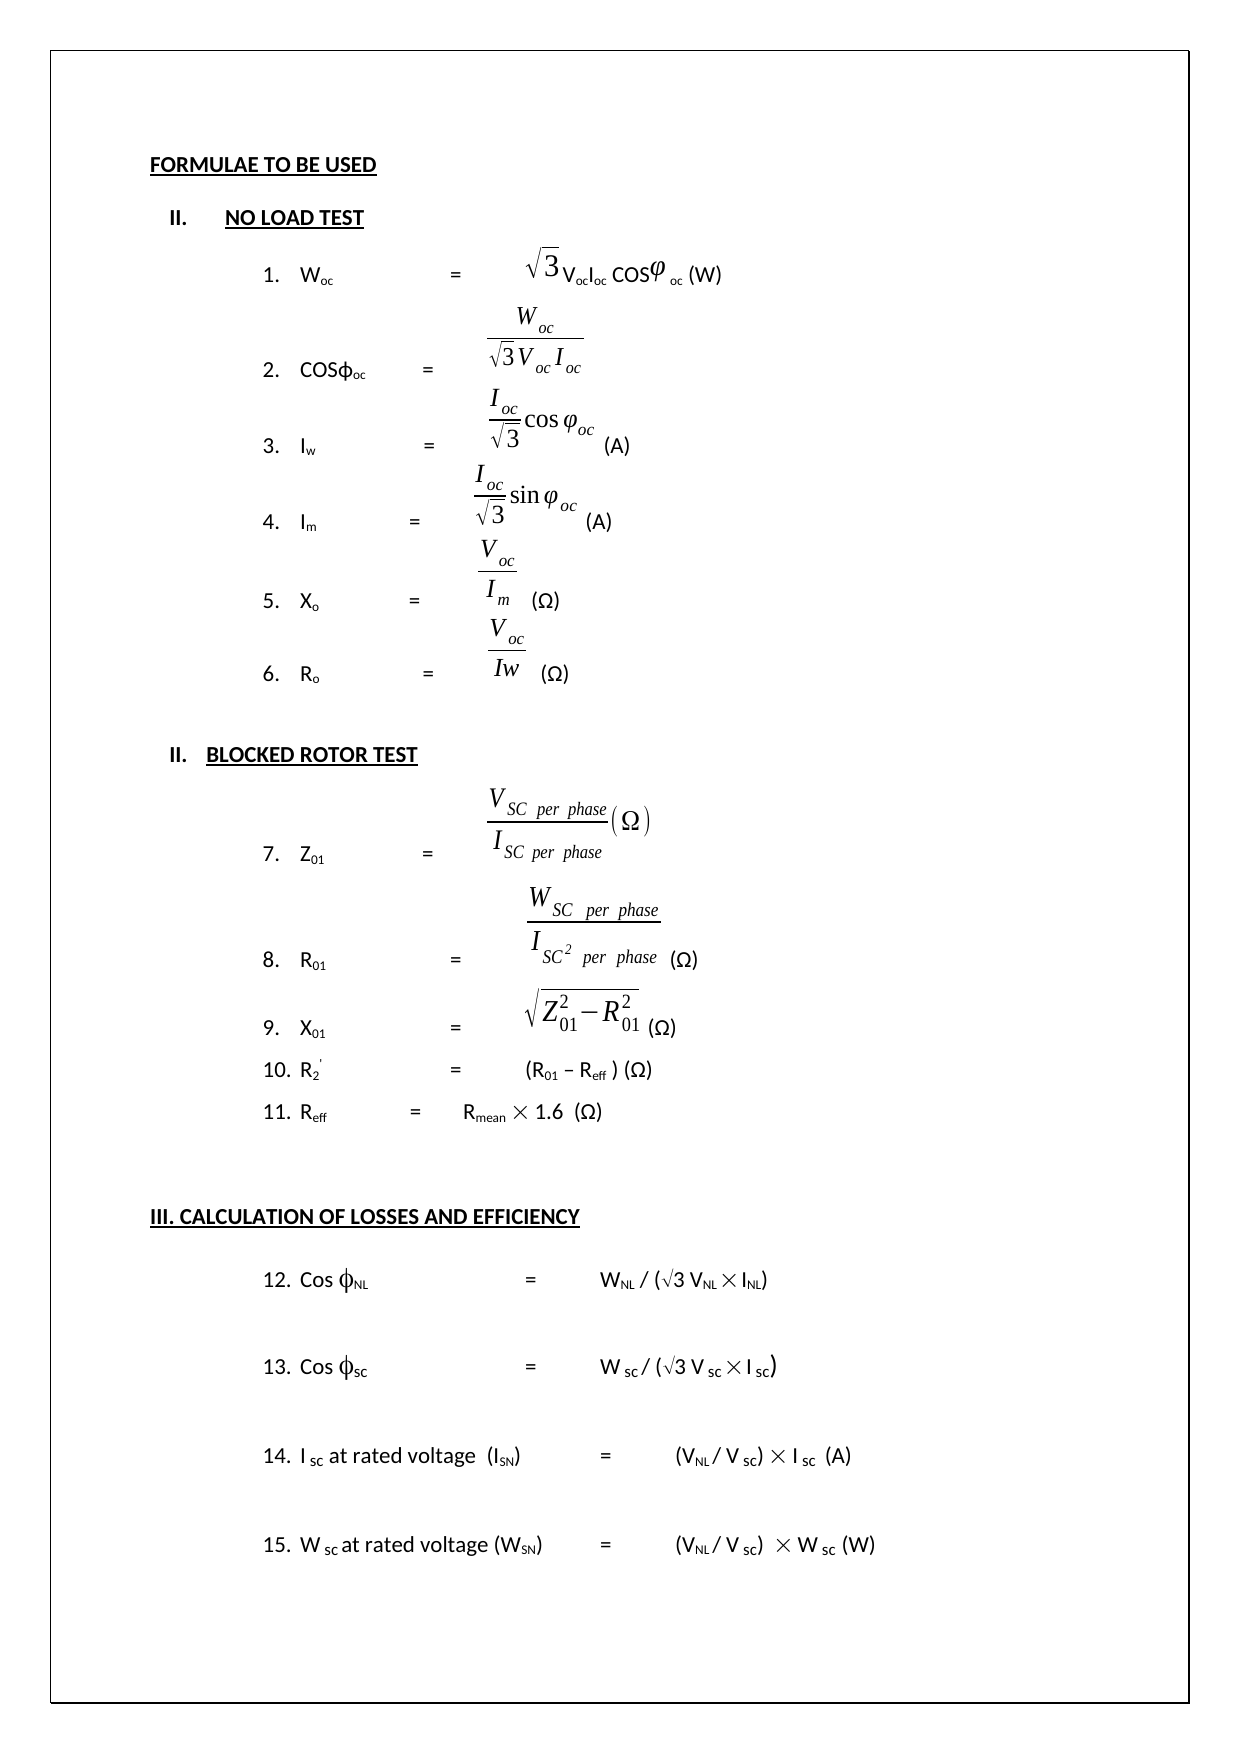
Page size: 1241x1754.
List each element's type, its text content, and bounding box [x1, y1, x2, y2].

list Iw = (A) [262, 383, 1089, 459]
list R2' = (R01 – Reff ) (Ω) [262, 1055, 1089, 1083]
list X01 = (Ω) [262, 987, 1089, 1041]
list Xo = (Ω) [262, 535, 1089, 614]
list Im = (A) [262, 459, 1089, 535]
list Z01 = [262, 782, 1089, 867]
list COSϕoc = [262, 302, 1089, 383]
list NO LOAD TEST [187, 203, 1089, 231]
list Woc = VocIoc COSoc (W) [262, 245, 1089, 288]
list I sc at rated voltage (ISN) = (VNL / V sc) I sc (A) [262, 1435, 1089, 1471]
list R01 = (Ω) [262, 881, 1089, 973]
list Cos NL = WNL / (3 VNL INL) [262, 1265, 1089, 1293]
list Ro = (Ω) [262, 614, 1089, 687]
list BLOCKED ROTOR TEST [187, 740, 1089, 768]
list W sc at rated voltage (WSN) = (VNL / V sc) W sc (W) [262, 1524, 1089, 1559]
text FORMULAE TO BE USED [150, 150, 1089, 178]
list Reff = Rmean 1.6 (Ω) [262, 1097, 1089, 1125]
text III. CALCULATION OF LOSSES AND EFFICIENCY [150, 1202, 1089, 1230]
list Cos sc = W sc / (3 V sc I sc) [262, 1346, 1089, 1382]
